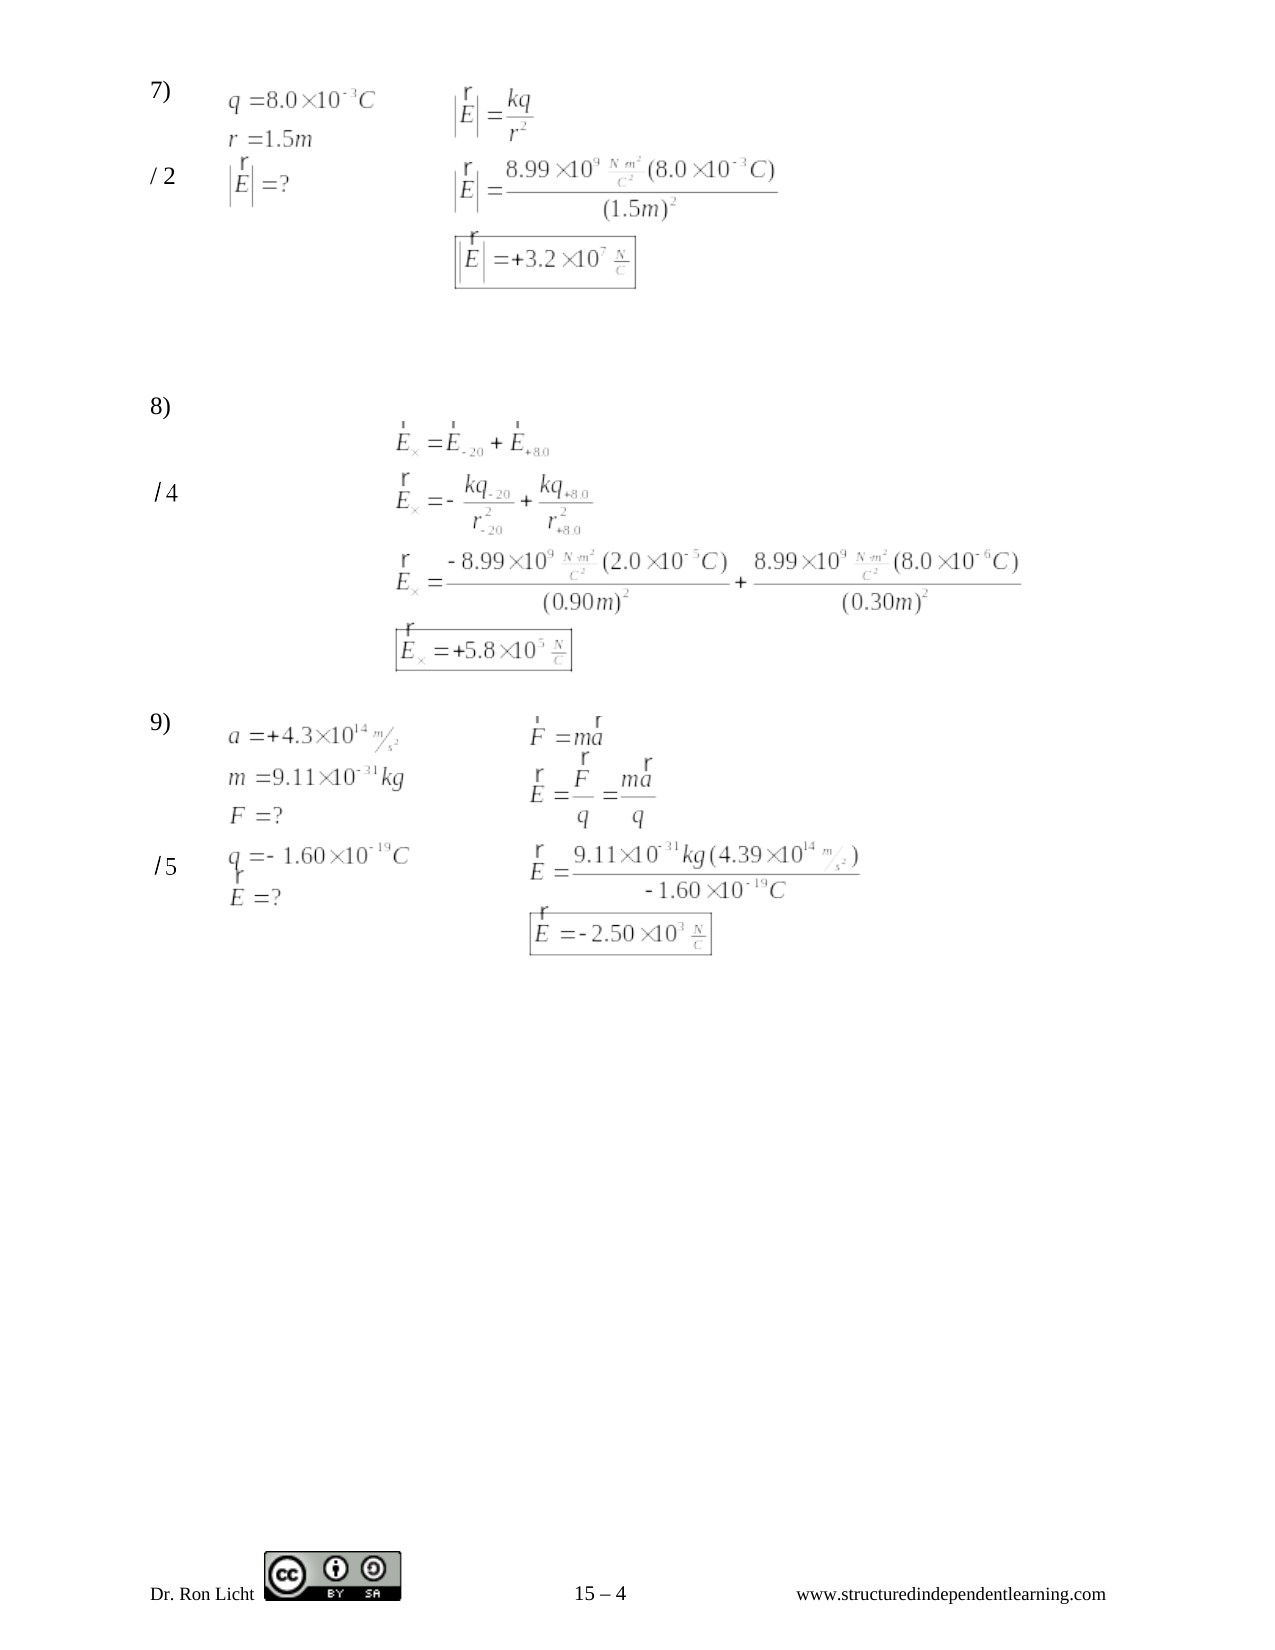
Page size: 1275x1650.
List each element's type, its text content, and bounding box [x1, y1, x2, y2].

text 9) [150, 707, 1125, 736]
picture [264, 1551, 402, 1601]
text / 2 [150, 161, 1125, 190]
text 8) [150, 391, 1125, 420]
text 7) [150, 75, 1125, 104]
